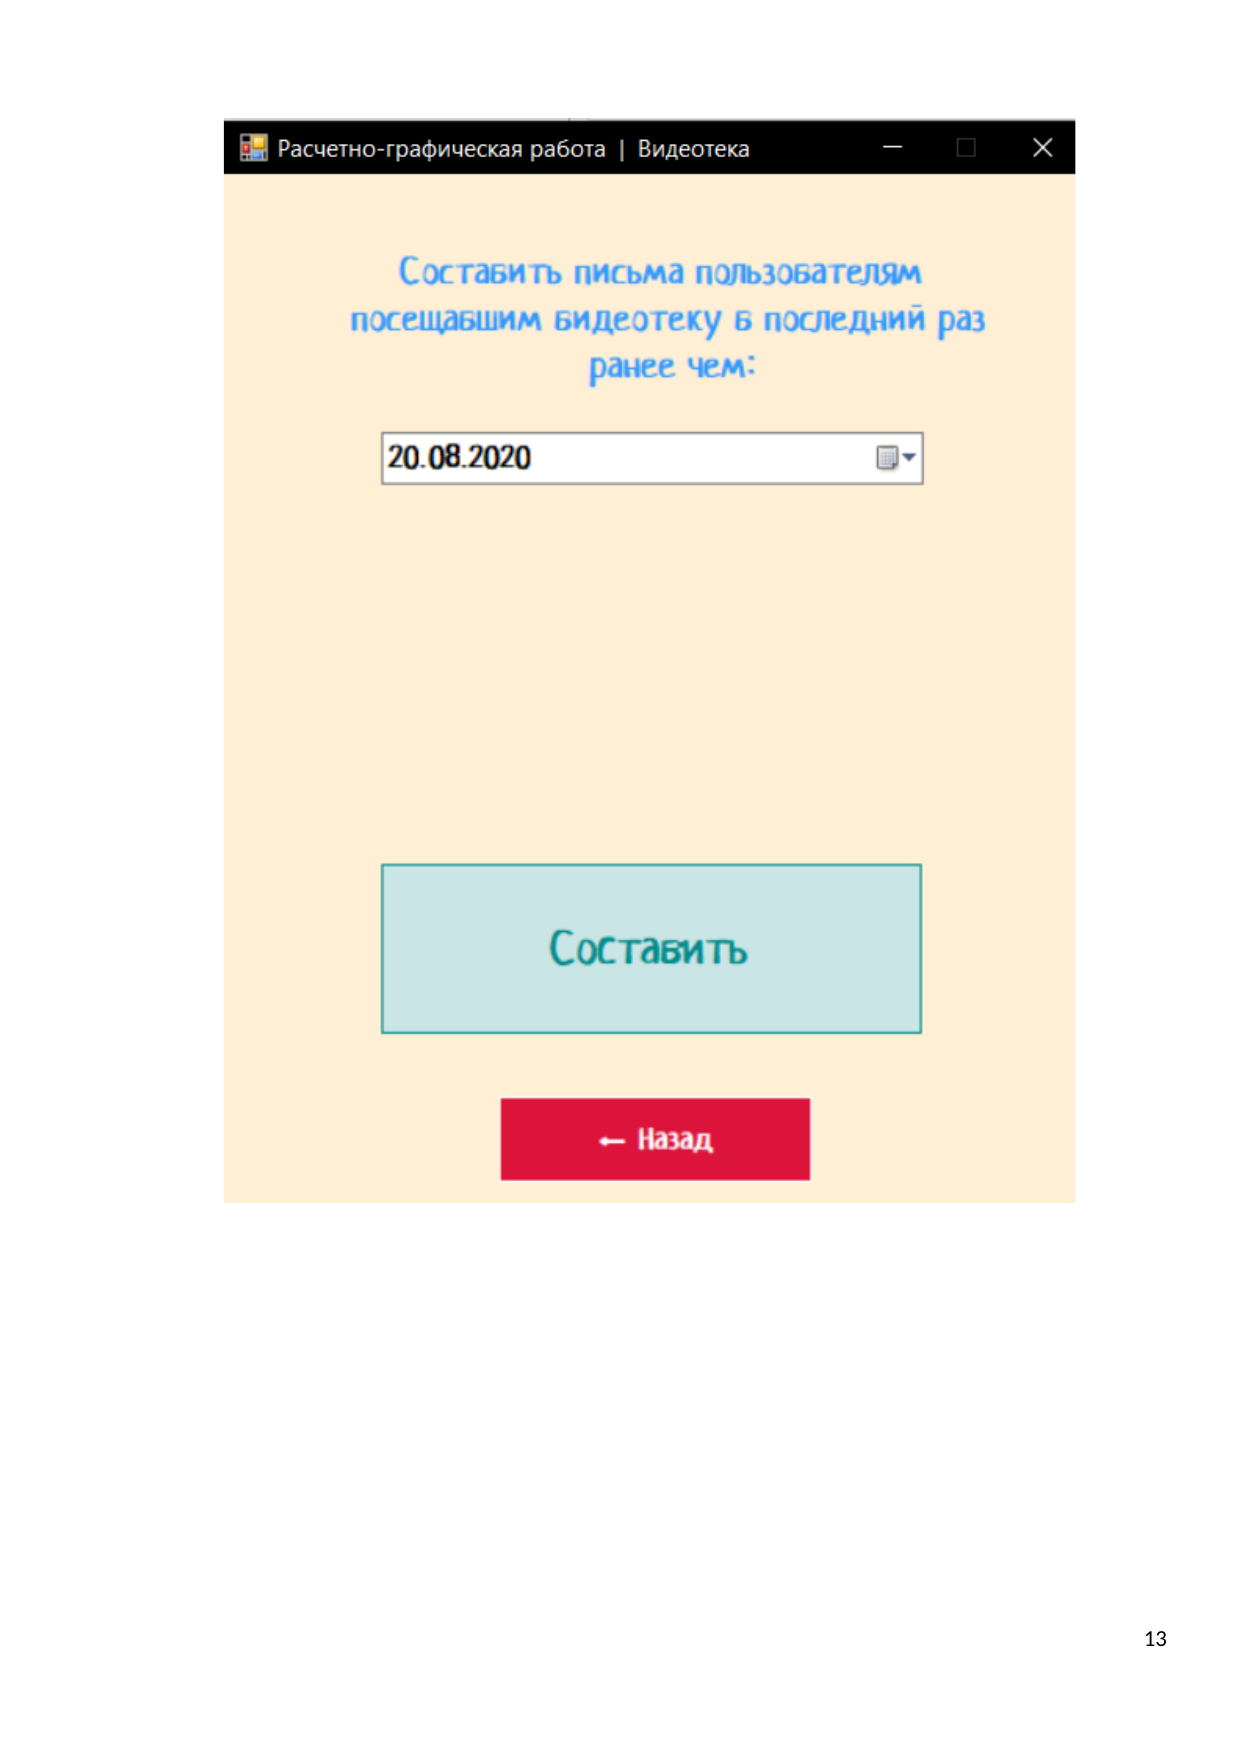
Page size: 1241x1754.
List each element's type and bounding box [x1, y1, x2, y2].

picture [223, 118, 1076, 1203]
